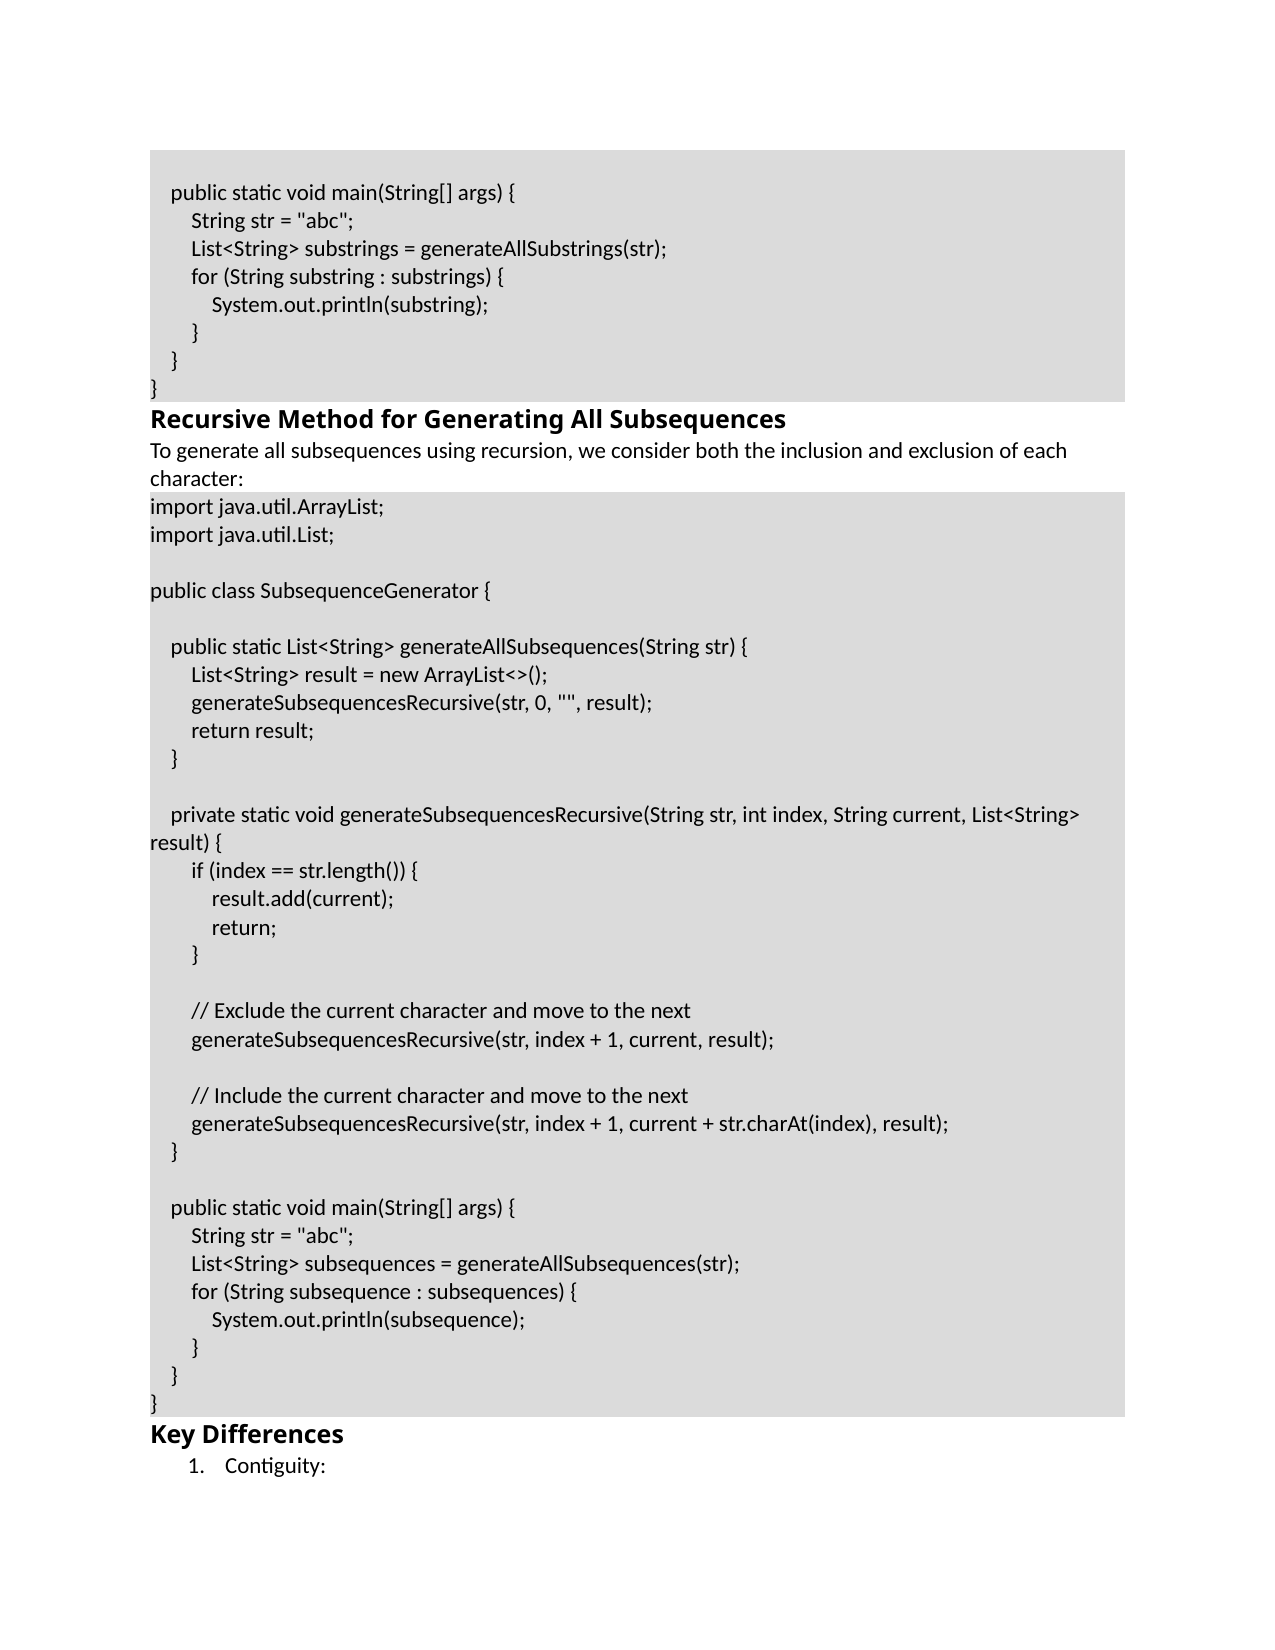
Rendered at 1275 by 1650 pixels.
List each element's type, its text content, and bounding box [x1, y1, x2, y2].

text generateSubsequencesRecursive(str, index + 1, current, result); [150, 1025, 1125, 1053]
text import java.util.List; [150, 520, 1125, 548]
text } [150, 1137, 1125, 1165]
text return result; [150, 716, 1125, 744]
text List<String> result = new ArrayList<>(); [150, 660, 1125, 688]
text public class SubsequenceGenerator { [150, 576, 1125, 604]
text } [150, 941, 1125, 969]
text result.add(current); [150, 884, 1125, 913]
text } [150, 318, 1125, 346]
list Contiguity: [187, 1451, 1125, 1479]
text public static void main(String[] args) { [150, 178, 1125, 206]
text System.out.println(subsequence); [150, 1305, 1125, 1333]
text public static void main(String[] args) { [150, 1193, 1125, 1221]
text String str = "abc"; [150, 206, 1125, 234]
text public static List<String> generateAllSubsequences(String str) { [150, 632, 1125, 660]
text List<String> substrings = generateAllSubstrings(str); [150, 234, 1125, 262]
text generateSubsequencesRecursive(str, index + 1, current + str.charAt(index), result); [150, 1109, 1125, 1137]
text for (String subsequence : subsequences) { [150, 1277, 1125, 1305]
text private static void generateSubsequencesRecursive(String str, int index, String current, List<String> result) { [150, 801, 1125, 857]
text } [150, 346, 1125, 374]
text return; [150, 913, 1125, 941]
text System.out.println(substring); [150, 290, 1125, 318]
text generateSubsequencesRecursive(str, 0, "", result); [150, 688, 1125, 716]
text } [150, 1361, 1125, 1389]
text } [150, 374, 1125, 402]
text List<String> subsequences = generateAllSubsequences(str); [150, 1249, 1125, 1277]
text for (String substring : substrings) { [150, 262, 1125, 290]
text } [150, 1389, 1125, 1417]
text String str = "abc"; [150, 1221, 1125, 1249]
text // Include the current character and move to the next [150, 1081, 1125, 1109]
text // Exclude the current character and move to the next [150, 997, 1125, 1025]
text To generate all subsequences using recursion, we consider both the inclusion and exclusion of each character: [150, 436, 1125, 492]
text if (index == str.length()) { [150, 857, 1125, 884]
text } [150, 1333, 1125, 1361]
text import java.util.ArrayList; [150, 492, 1125, 520]
text } [150, 744, 1125, 772]
